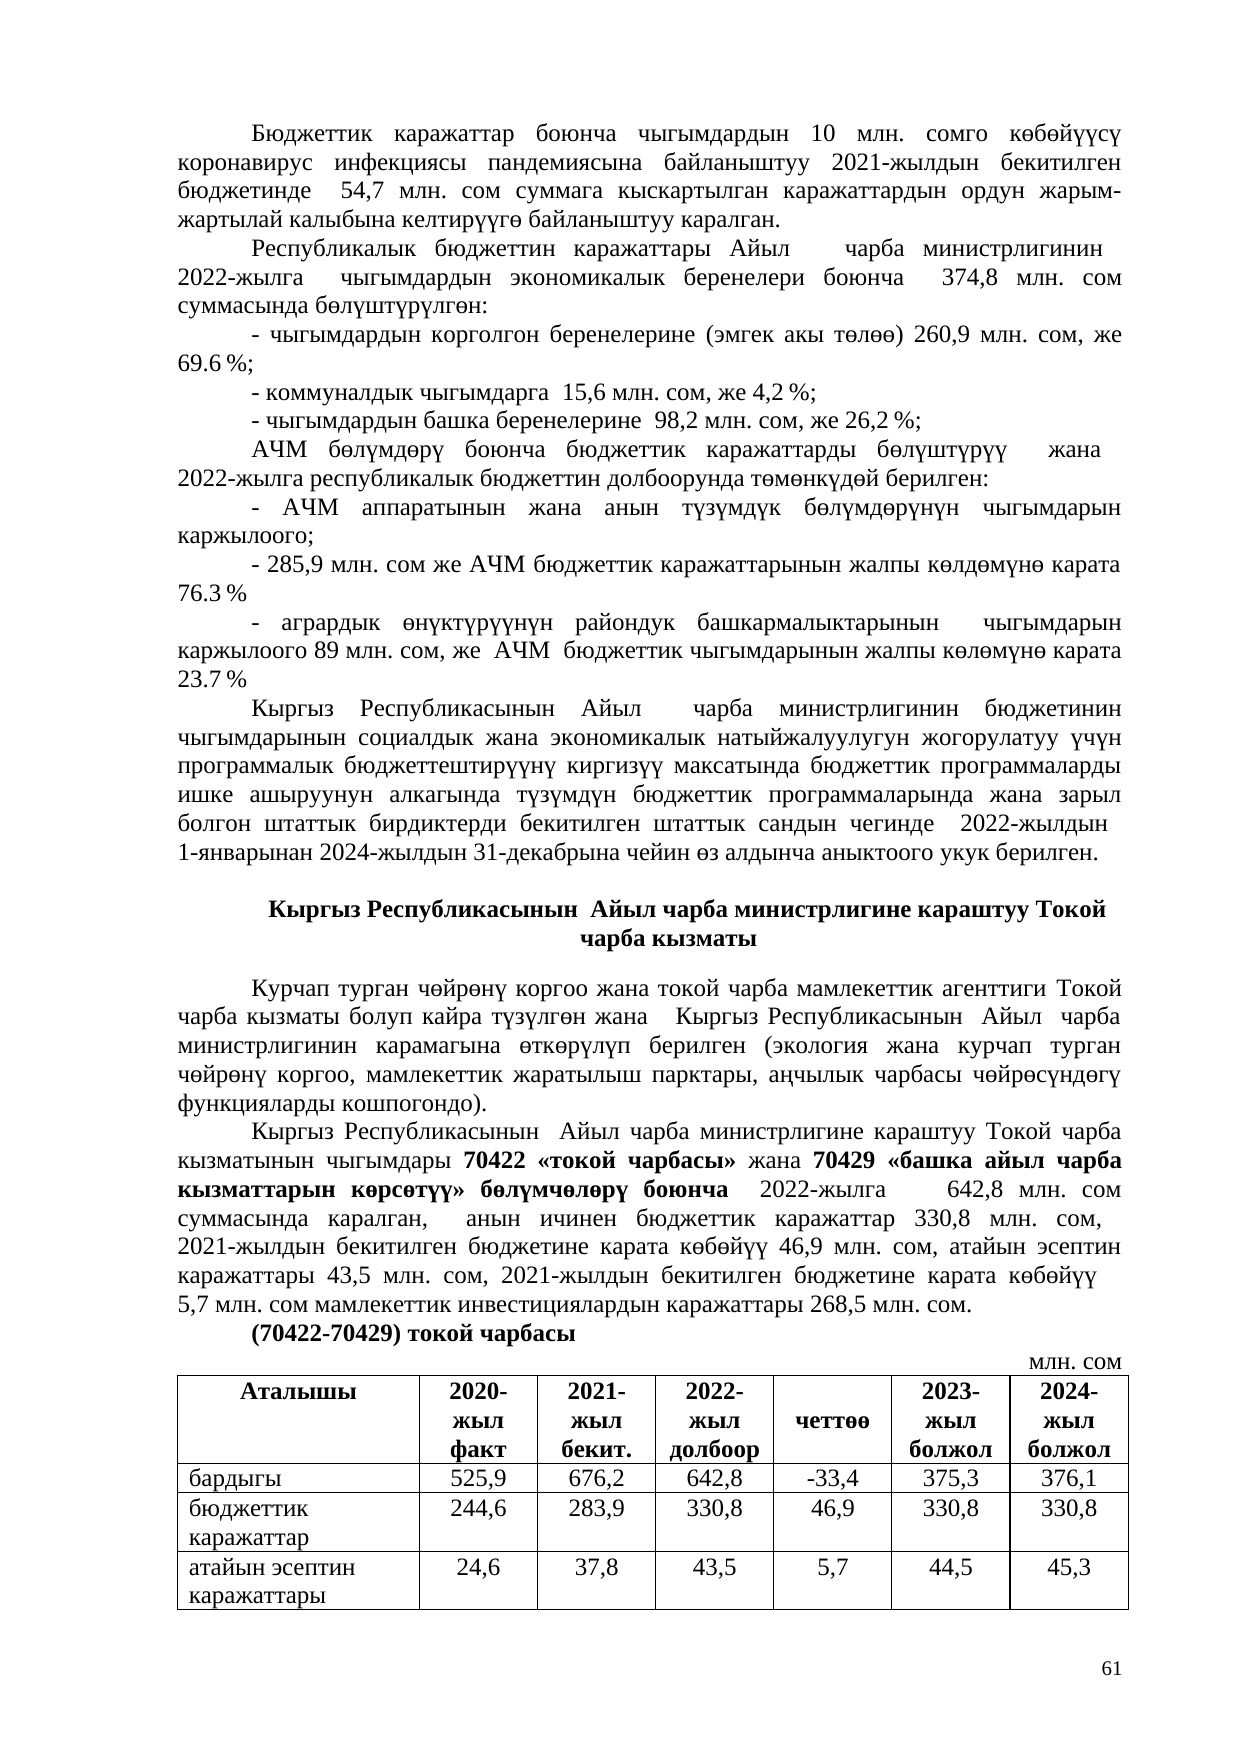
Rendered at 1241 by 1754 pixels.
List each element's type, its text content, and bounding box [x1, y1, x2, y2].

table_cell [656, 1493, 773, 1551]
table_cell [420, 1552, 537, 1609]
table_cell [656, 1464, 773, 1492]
text Курчап турган чөйрөнү коргоо жана токой чарба мамлекеттик агенттиги Токой чарба кызматы болуп кайра түзүлгөн жана Кыргыз Республикасынын Айыл чарба министрлигинин карамагына өткөрүлүп берилген (экология жана курчап турган чөйрөнү коргоо, мамлекеттик жаратылыш парктары, аңчылык чарбасы чөйрөсүндөгү функцияларды кошпогондо). [177, 973, 1122, 1116]
text млн. сом [215, 1346, 1122, 1375]
text Кыргыз Республикасынын Айыл чарба министрлигинин бюджетинин чыгымдарынын социалдык жана экономикалык натыйжалуулугун жогорулатуу үчүн программалык бюджеттештирүүнү киргизүү максатында бюджеттик программаларды ишке ашыруунун алкагында түзүмдүн бюджеттик программаларында жана зарыл болгон штаттык бирдиктерди бекитилген штаттык сандын чегинде 2022-жылдын 1-январынан 2024-жылдын 31-декабрына чейин өз алдынча аныктоого укук берилген. [177, 693, 1122, 866]
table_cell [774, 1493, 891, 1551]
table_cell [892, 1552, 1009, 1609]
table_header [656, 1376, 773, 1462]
text - чыгымдардын башка беренелерине 98,2 млн. сом, же 26,2 %; [177, 406, 1122, 434]
text (70422-70429) токой чарбасы [177, 1318, 1122, 1346]
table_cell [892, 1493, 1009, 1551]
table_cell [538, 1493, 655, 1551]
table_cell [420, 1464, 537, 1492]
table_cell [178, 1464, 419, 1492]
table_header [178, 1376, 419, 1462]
text Кыргыз Республикасынын Айыл чарба министрлигине караштуу Токой чарба кызматынын чыгымдары 70422 «токой чарбасы» жана 70429 «башка айыл чарба кызматтарын көрсөтүү» бөлүмчөлөрү боюнча 2022-жылга 642,8 млн. сом суммасында каралган, анын ичинен бюджеттик каражаттар 330,8 млн. сом, 2021-жылдын бекитилген бюджетине карата көбөйүү 46,9 млн. сом, атайын эсептин каражаттары 43,5 млн. сом, 2021-жылдын бекитилген бюджетине карата көбөйүү 5,7 млн. сом мамлекеттик инвестициялардын каражаттары 268,5 млн. сом. [177, 1116, 1122, 1318]
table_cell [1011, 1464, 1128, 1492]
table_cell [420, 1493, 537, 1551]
text АЧМ бөлүмдөрү боюнча бюджеттик каражаттарды бөлүштүрүү жана 2022-жылга республикалык бюджеттин долбоорунда төмөнкүдөй берилген: [177, 434, 1122, 492]
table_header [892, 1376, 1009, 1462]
list - АЧМ аппаратынын жана анын түзүмдүк бөлүмдөрүнүн чыгымдарын каржылоого; [177, 492, 1122, 549]
text - чыгымдардын корголгон беренелерине (эмгек акы төлөө) 260,9 млн. сом, же 69.6 %; [177, 319, 1122, 377]
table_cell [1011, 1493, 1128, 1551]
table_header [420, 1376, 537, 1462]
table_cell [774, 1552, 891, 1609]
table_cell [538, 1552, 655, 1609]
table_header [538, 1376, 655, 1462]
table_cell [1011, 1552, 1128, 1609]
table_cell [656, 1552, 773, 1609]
text Кыргыз Республикасынын Айыл чарба министрлигине караштуу Токой чарба кызматы [215, 894, 1122, 952]
list - агрардык өнүктүрүүнүн райондук башкармалыктарынын чыгымдарын каржылоого 89 млн. сом, же АЧМ бюджеттик чыгымдарынын жалпы көлөмүнө карата 23.7 % [177, 607, 1122, 693]
text Бюджеттик каражаттар боюнча чыгымдардын 10 млн. сомго көбөйүүсү коронавирус инфекциясы пандемиясына байланыштуу 2021-жылдын бекитилген бюджетинде 54,7 млн. сом суммага кыскартылган каражаттардын ордун жарым-жартылай калыбына келтирүүгө байланыштуу каралган. [177, 118, 1122, 233]
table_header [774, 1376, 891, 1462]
text - коммуналдык чыгымдарга 15,6 млн. сом, же 4,2 %; [177, 377, 1122, 406]
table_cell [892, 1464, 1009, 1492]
text Республикалык бюджеттин каражаттары Айыл чарба министрлигинин 2022-жылга чыгымдардын экономикалык беренелери боюнча 374,8 млн. сом суммасында бөлүштүрүлгөн: [177, 233, 1122, 319]
list - 285,9 млн. сом же АЧМ бюджеттик каражаттарынын жалпы көлдөмүнө карата 76.3 % [177, 549, 1122, 607]
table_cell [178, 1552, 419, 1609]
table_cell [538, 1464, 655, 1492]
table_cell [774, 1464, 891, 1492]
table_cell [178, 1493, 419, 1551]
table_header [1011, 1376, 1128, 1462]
